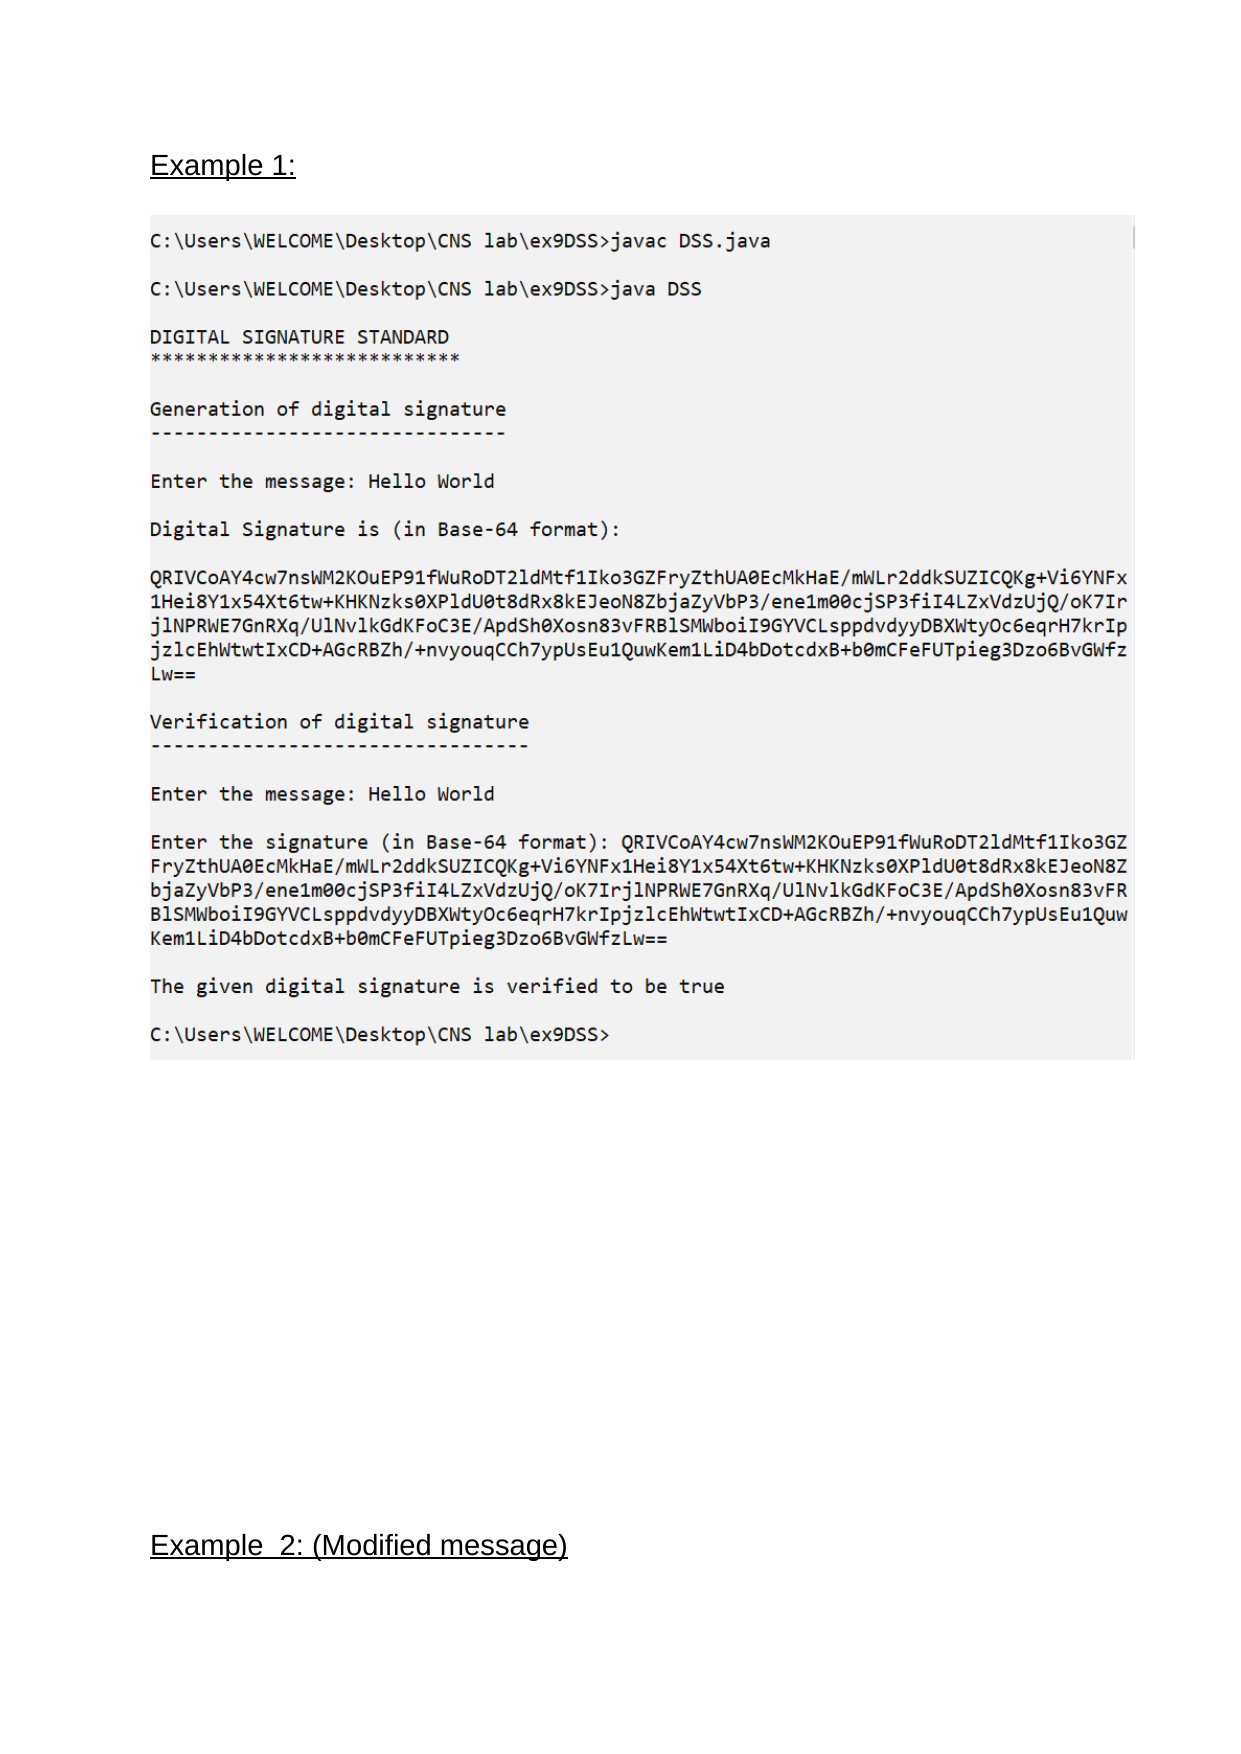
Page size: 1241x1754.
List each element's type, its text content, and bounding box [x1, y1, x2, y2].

picture [150, 215, 1136, 1060]
text Example 2: (Modified message) [150, 1528, 1090, 1561]
text Example 1: [150, 148, 1090, 181]
